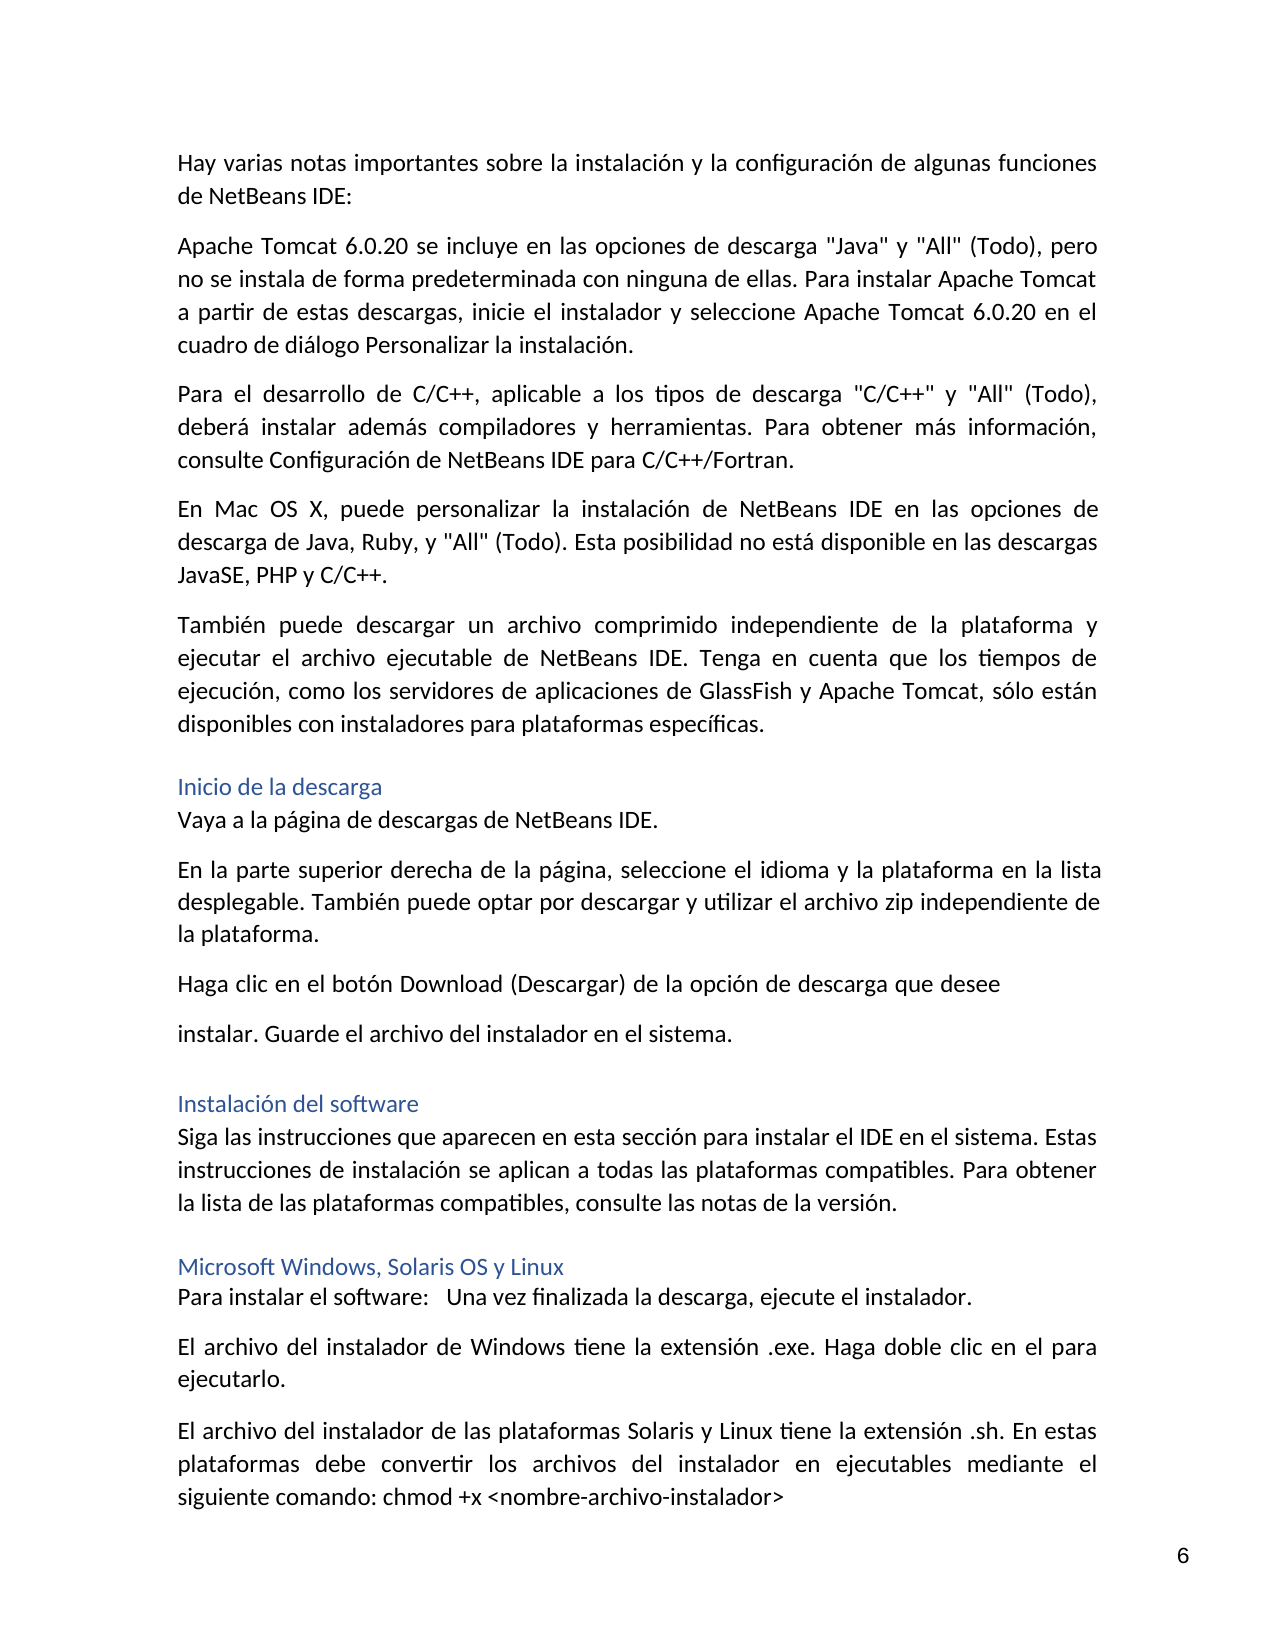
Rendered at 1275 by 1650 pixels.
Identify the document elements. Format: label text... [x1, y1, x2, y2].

subtitle El archivo del instalador de Windows tiene la extensión .exe. Haga doble clic en el para ejecutarlo. [177, 1331, 1098, 1394]
subtitle Hay varias notas importantes sobre la instalación y la configuración de algunas funciones de NetBeans IDE: [177, 147, 1098, 211]
subtitle En la parte superior derecha de la página, seleccione el idioma y la plataforma en la lista desplegable. También puede optar por descargar y utilizar el archivo zip independiente de la plataforma. [177, 854, 1102, 949]
subtitle En Mac OS X, puede personalizar la instalación de NetBeans IDE en las opciones de descarga de Java, Ruby, y "All" (Todo). Esta posibilidad no está disponible en las descargas JavaSE, PHP y C/C++. [177, 493, 1099, 590]
subtitle Para instalar el software: Una vez finalizada la descarga, ejecute el instalador. [177, 1281, 1191, 1312]
subtitle Inicio de la descarga [177, 771, 1189, 802]
subtitle Apache Tomcat 6.0.20 se incluye en las opciones de descarga "Java" y "All" (Todo), pero no se instala de forma predeterminada con ninguna de ellas. Para instalar Apache Tomcat a partir de estas descargas, inicie el instalador y seleccione Apache Tomcat 6.0.20 en el cuadro de diálogo Personalizar la instalación. [177, 230, 1098, 359]
subtitle Vaya a la página de descargas de NetBeans IDE. [177, 804, 1189, 835]
subtitle También puede descargar un archivo comprimido independiente de la plataforma y ejecutar el archivo ejecutable de NetBeans IDE. Tenga en cuenta que los tiempos de ejecución, como los servidores de aplicaciones de GlassFish y Apache Tomcat, sólo están disponibles con instaladores para plataformas específicas. [177, 609, 1098, 738]
subtitle Siga las instrucciones que aparecen en esta sección para instalar el IDE en el sistema. Estas instrucciones de instalación se aplican a todas las plataformas compatibles. Para obtener la lista de las plataformas compatibles, consulte las notas de la versión. [177, 1121, 1098, 1218]
subtitle El archivo del instalador de las plataformas Solaris y Linux tiene la extensión .sh. En estas plataformas debe convertir los archivos del instalador en ejecutables mediante el siguiente comando: chmod +x <nombre-archivo-instalador> [177, 1415, 1098, 1512]
subtitle Haga clic en el botón Download (Descargar) de la opción de descarga que desee instalar. Guarde el archivo del instalador en el sistema. [177, 968, 1001, 1049]
subtitle Instalación del software [177, 1088, 1189, 1119]
subtitle Para el desarrollo de C/C++, aplicable a los tipos de descarga "C/C++" y "All" (Todo), deberá instalar además compiladores y herramientas. Para obtener más información, consulte Configuración de NetBeans IDE para C/C++/Fortran. [177, 378, 1098, 474]
subtitle Microsoft Windows, Solaris OS y Linux [177, 1251, 1191, 1281]
